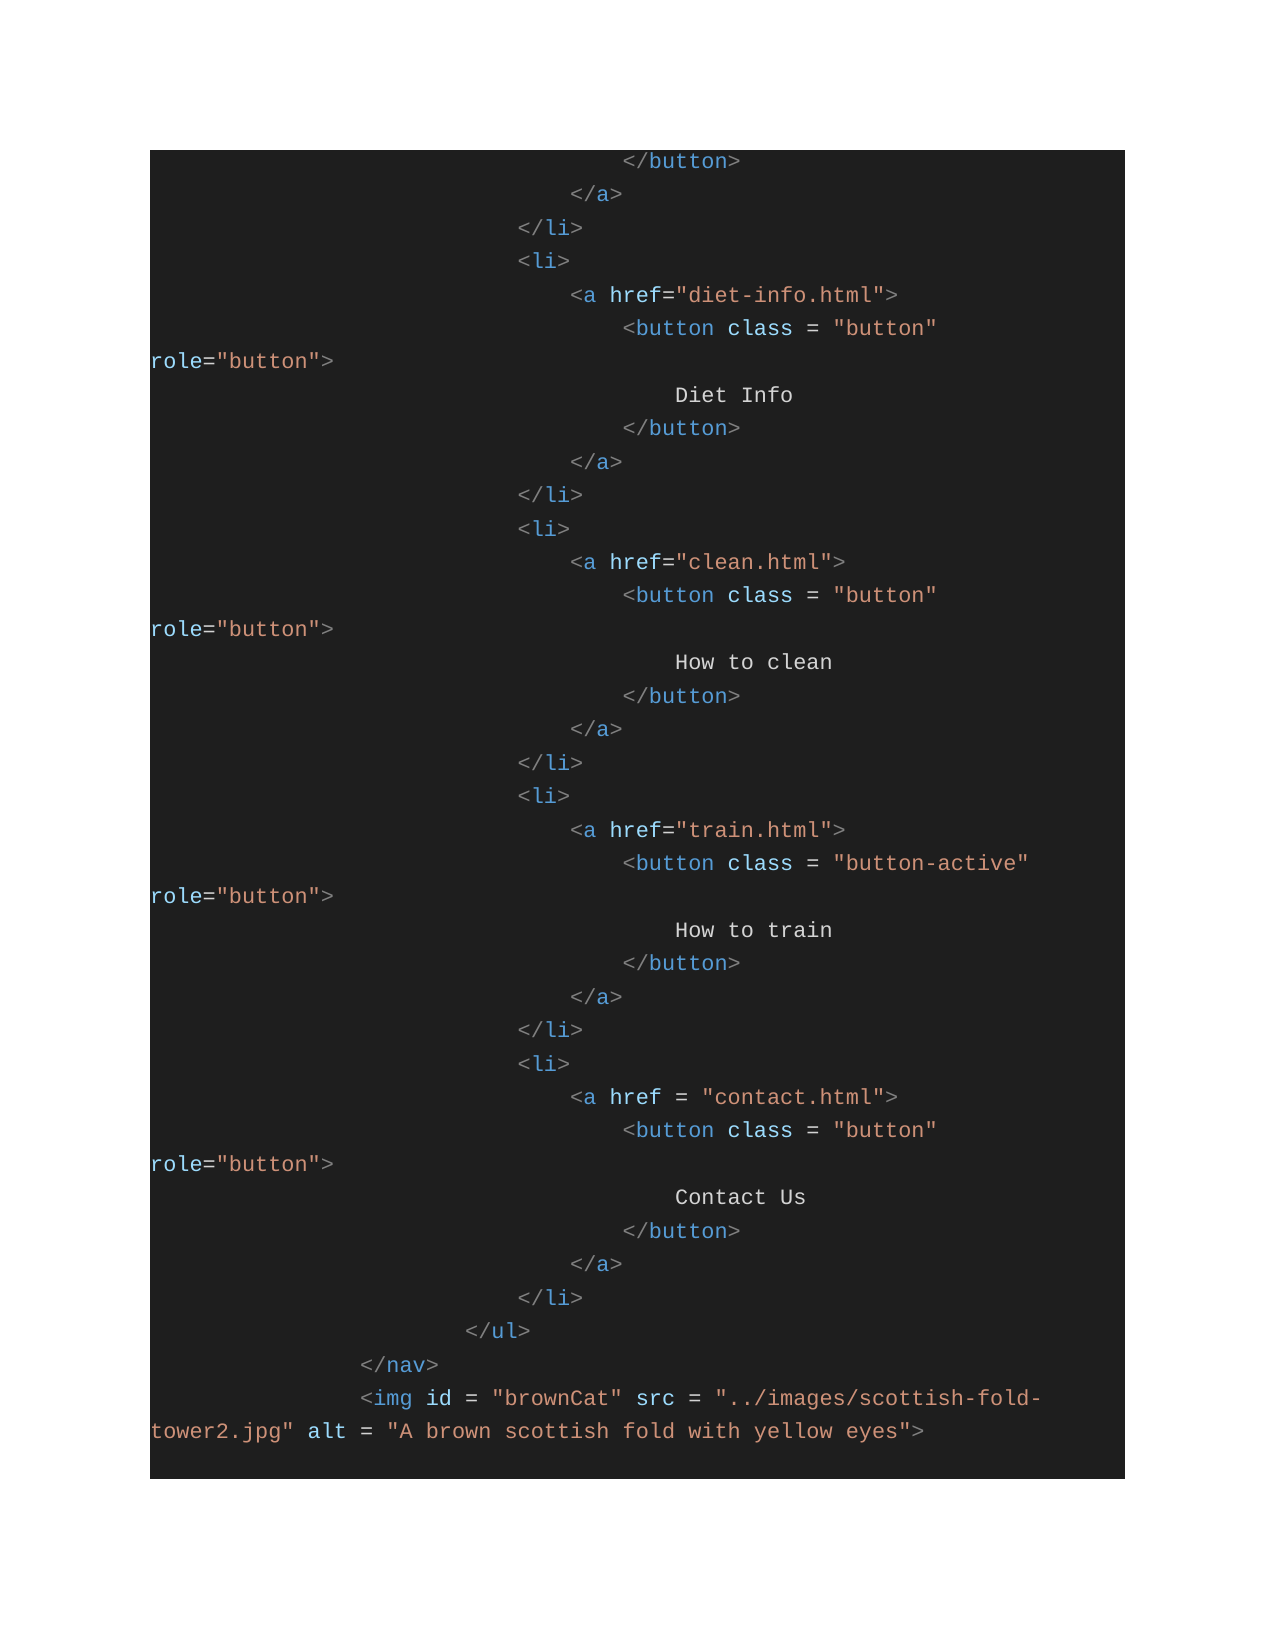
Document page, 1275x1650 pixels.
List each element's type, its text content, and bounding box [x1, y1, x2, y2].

text <li> [150, 1053, 1125, 1078]
text </li> [150, 1287, 1125, 1312]
text </a> [150, 183, 1125, 208]
text </li> [150, 752, 1125, 777]
text <a href="train.html"> [150, 819, 1125, 843]
text </button> [150, 685, 1125, 710]
text </li> [150, 1019, 1125, 1044]
text <li> [150, 785, 1125, 810]
text How to clean [150, 652, 1125, 676]
text </a> [150, 1253, 1125, 1278]
text <li> [150, 250, 1125, 275]
text </li> [150, 484, 1125, 509]
text <a href="diet-info.html"> [150, 284, 1125, 308]
text <button class = "button" role="button"> [150, 1120, 1125, 1178]
text <a href = "contact.html"> [150, 1086, 1125, 1111]
text <a href="clean.html"> [150, 551, 1125, 576]
text How to train [150, 919, 1125, 944]
text </button> [150, 417, 1125, 442]
text </nav> [150, 1354, 1125, 1378]
text <img id = "brownCat" src = "../images/scottish-fold-tower2.jpg" alt = "A brown scottish fold with yellow eyes"> [150, 1387, 1125, 1445]
text <li> [150, 518, 1125, 543]
text </button> [150, 150, 1125, 175]
text </ul> [150, 1320, 1125, 1345]
text Contact Us [150, 1187, 1125, 1211]
text <button class = "button" role="button"> [150, 585, 1125, 643]
text </button> [150, 1220, 1125, 1245]
text </a> [150, 986, 1125, 1011]
text Diet Info [150, 384, 1125, 409]
text </button> [150, 952, 1125, 977]
text <button class = "button" role="button"> [150, 317, 1125, 375]
text </a> [150, 718, 1125, 743]
text </li> [150, 217, 1125, 242]
text <button class = "button-active" role="button"> [150, 852, 1125, 910]
text </a> [150, 451, 1125, 476]
